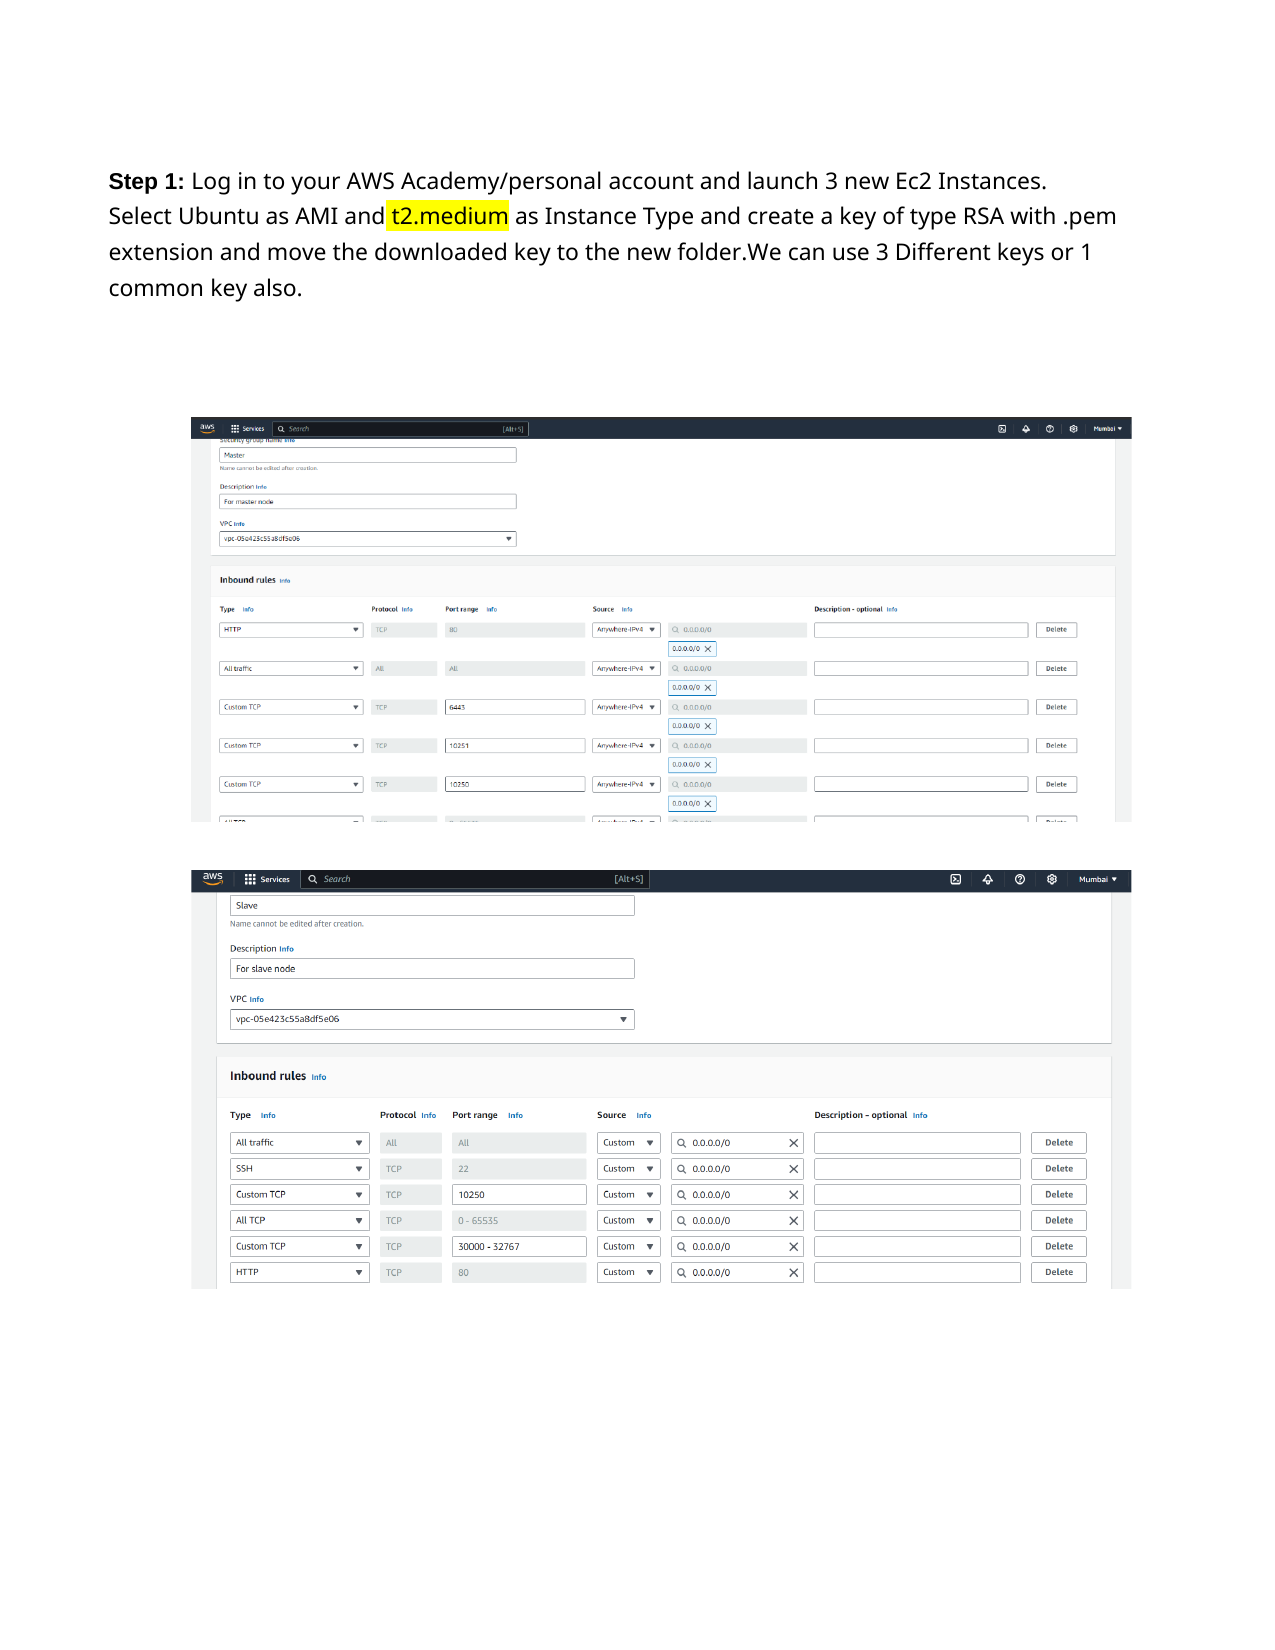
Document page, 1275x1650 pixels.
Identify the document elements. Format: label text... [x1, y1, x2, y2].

picture [191, 417, 1132, 822]
text Step 1: Log in to your AWS Academy/personal account and launch 3 new Ec2 Instances. [108, 165, 1214, 196]
picture [191, 870, 1132, 1289]
text Select Ubuntu as AMI and t2.medium as Instance Type and create a key of type RSA with .pem extension and move the downloaded key to the new folder.We can use 3 Different keys or 1 common key also. [108, 200, 1191, 303]
